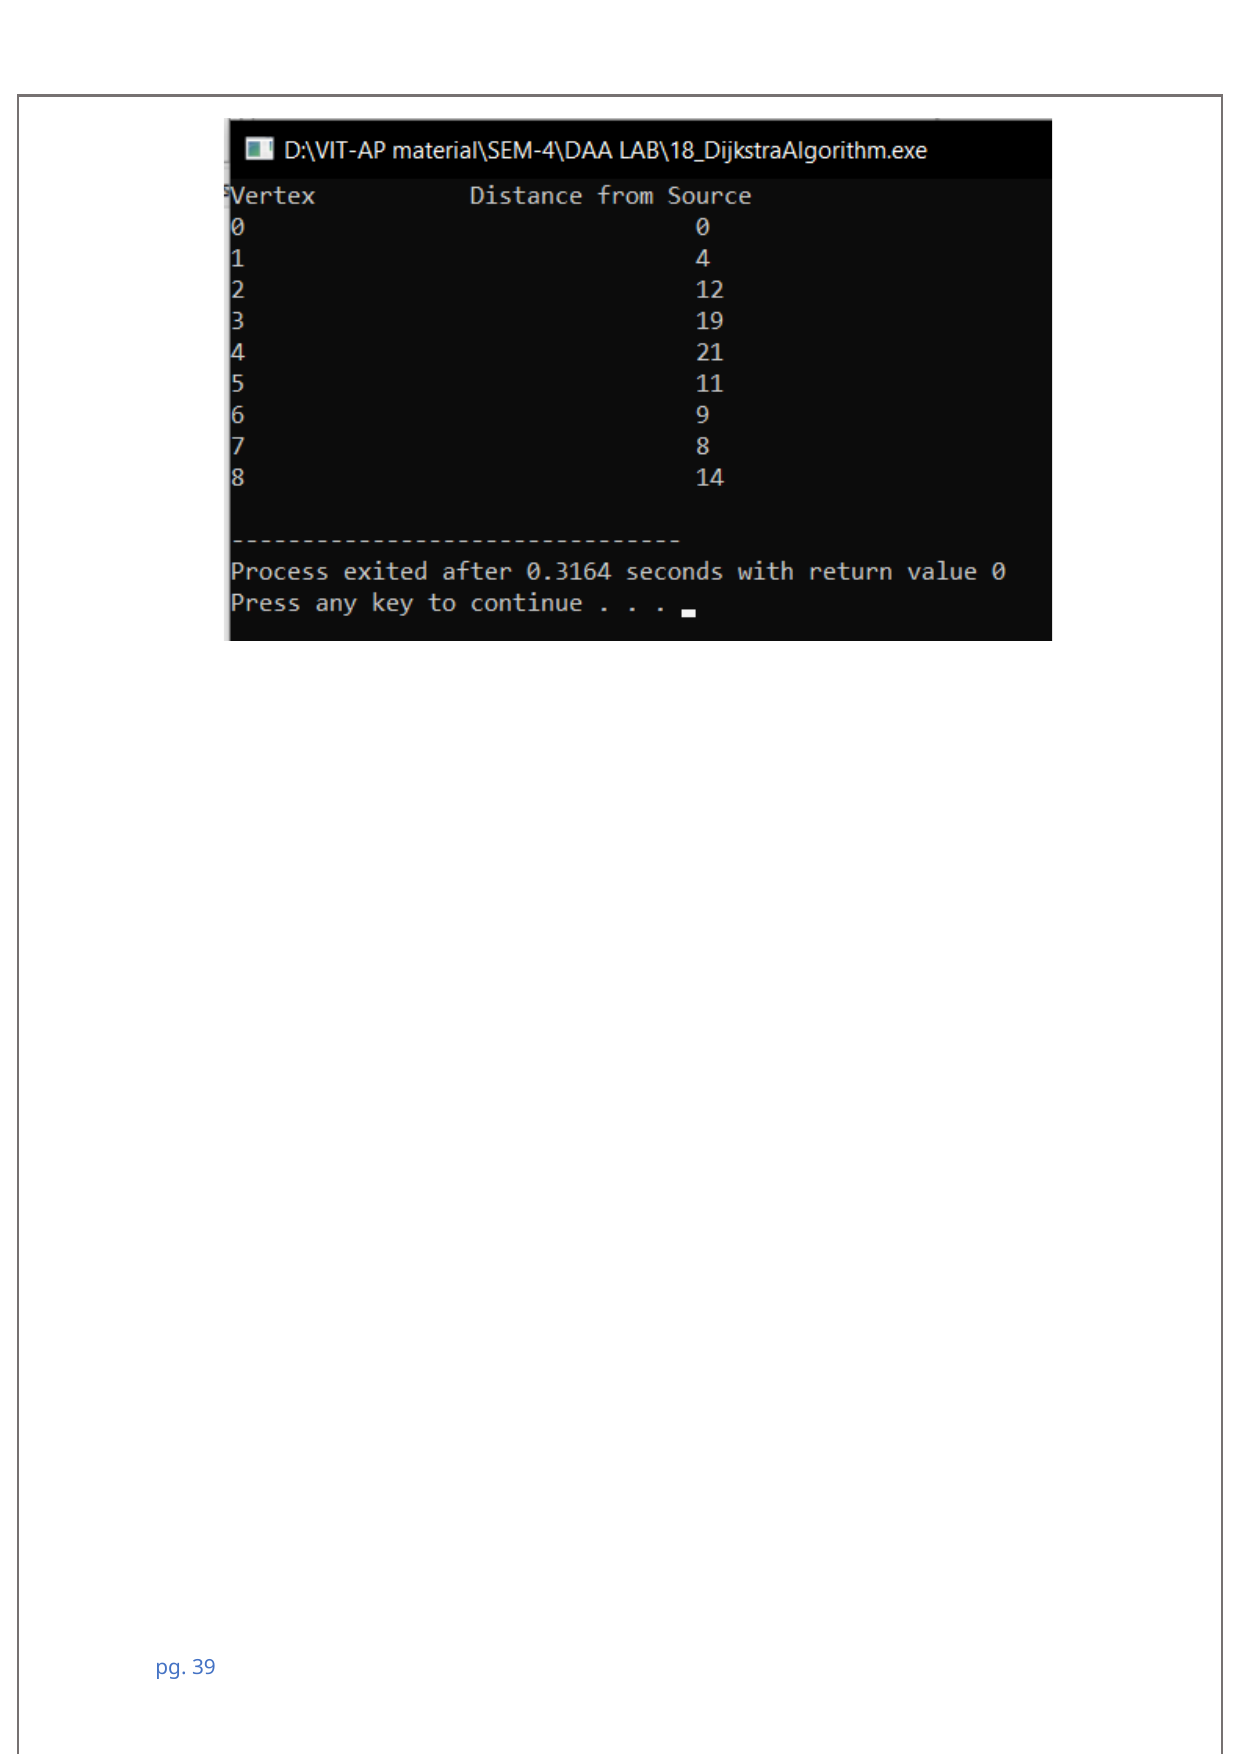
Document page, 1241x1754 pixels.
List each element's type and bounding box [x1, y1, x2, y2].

picture [223, 118, 1053, 641]
